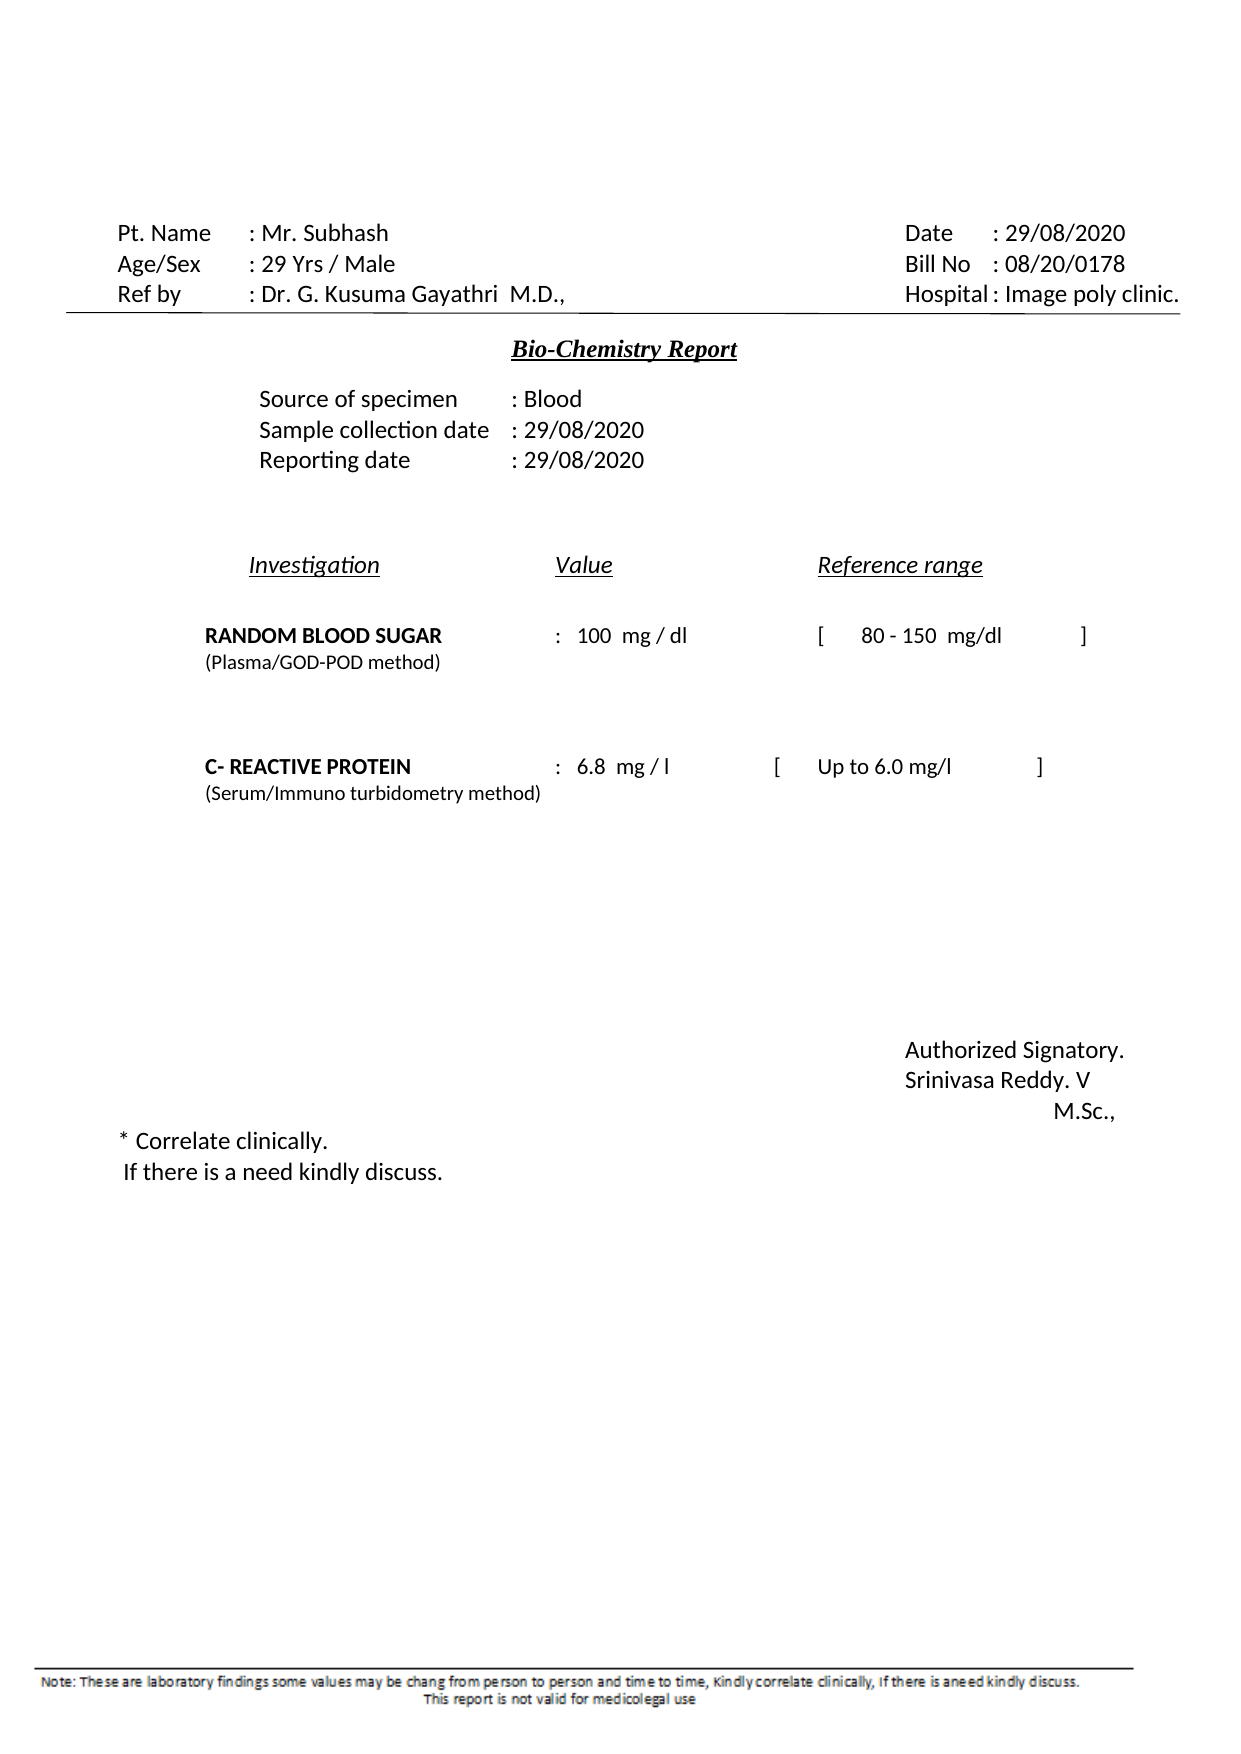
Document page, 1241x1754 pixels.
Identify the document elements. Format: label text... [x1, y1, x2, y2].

text Source of specimen : Blood [259, 383, 1210, 414]
text Ref by : Dr. G. Kusuma Gayathri M.D., Hospital : Image poly clinic. [74, 278, 1210, 309]
text Pt. Name : Mr. Subhash Date : 29/08/2020 [74, 217, 1210, 248]
text Bio-Chemistry Report [467, 334, 1210, 363]
picture [30, 1665, 1137, 1709]
text Sample collection date : 29/08/2020 [259, 414, 1210, 444]
text M.Sc., [992, 1095, 1210, 1125]
text RANDOM BLOOD SUGAR : 100 mg / dl [ 80 - 150 mg/dl ] [161, 621, 1210, 649]
text (Plasma/GOD-POD method) [161, 649, 1210, 674]
text Reporting date : 29/08/2020 [259, 444, 1210, 475]
text * Correlate clinically. [74, 1125, 1210, 1156]
text If there is a need kindly discuss. [74, 1156, 1210, 1186]
text (Serum/Immuno turbidometry method) [161, 780, 1210, 806]
text Srinivasa Reddy. V [861, 1064, 1210, 1095]
text C- REACTIVE PROTEIN : 6.8 mg / l [ Up to 6.0 mg/l ] [161, 752, 1210, 780]
text Investigation Value Reference range [205, 549, 1210, 580]
text Age/Sex : 29 Yrs / Male Bill No : 08/20/0178 [74, 248, 1210, 278]
text Authorized Signatory. [905, 1034, 1210, 1064]
